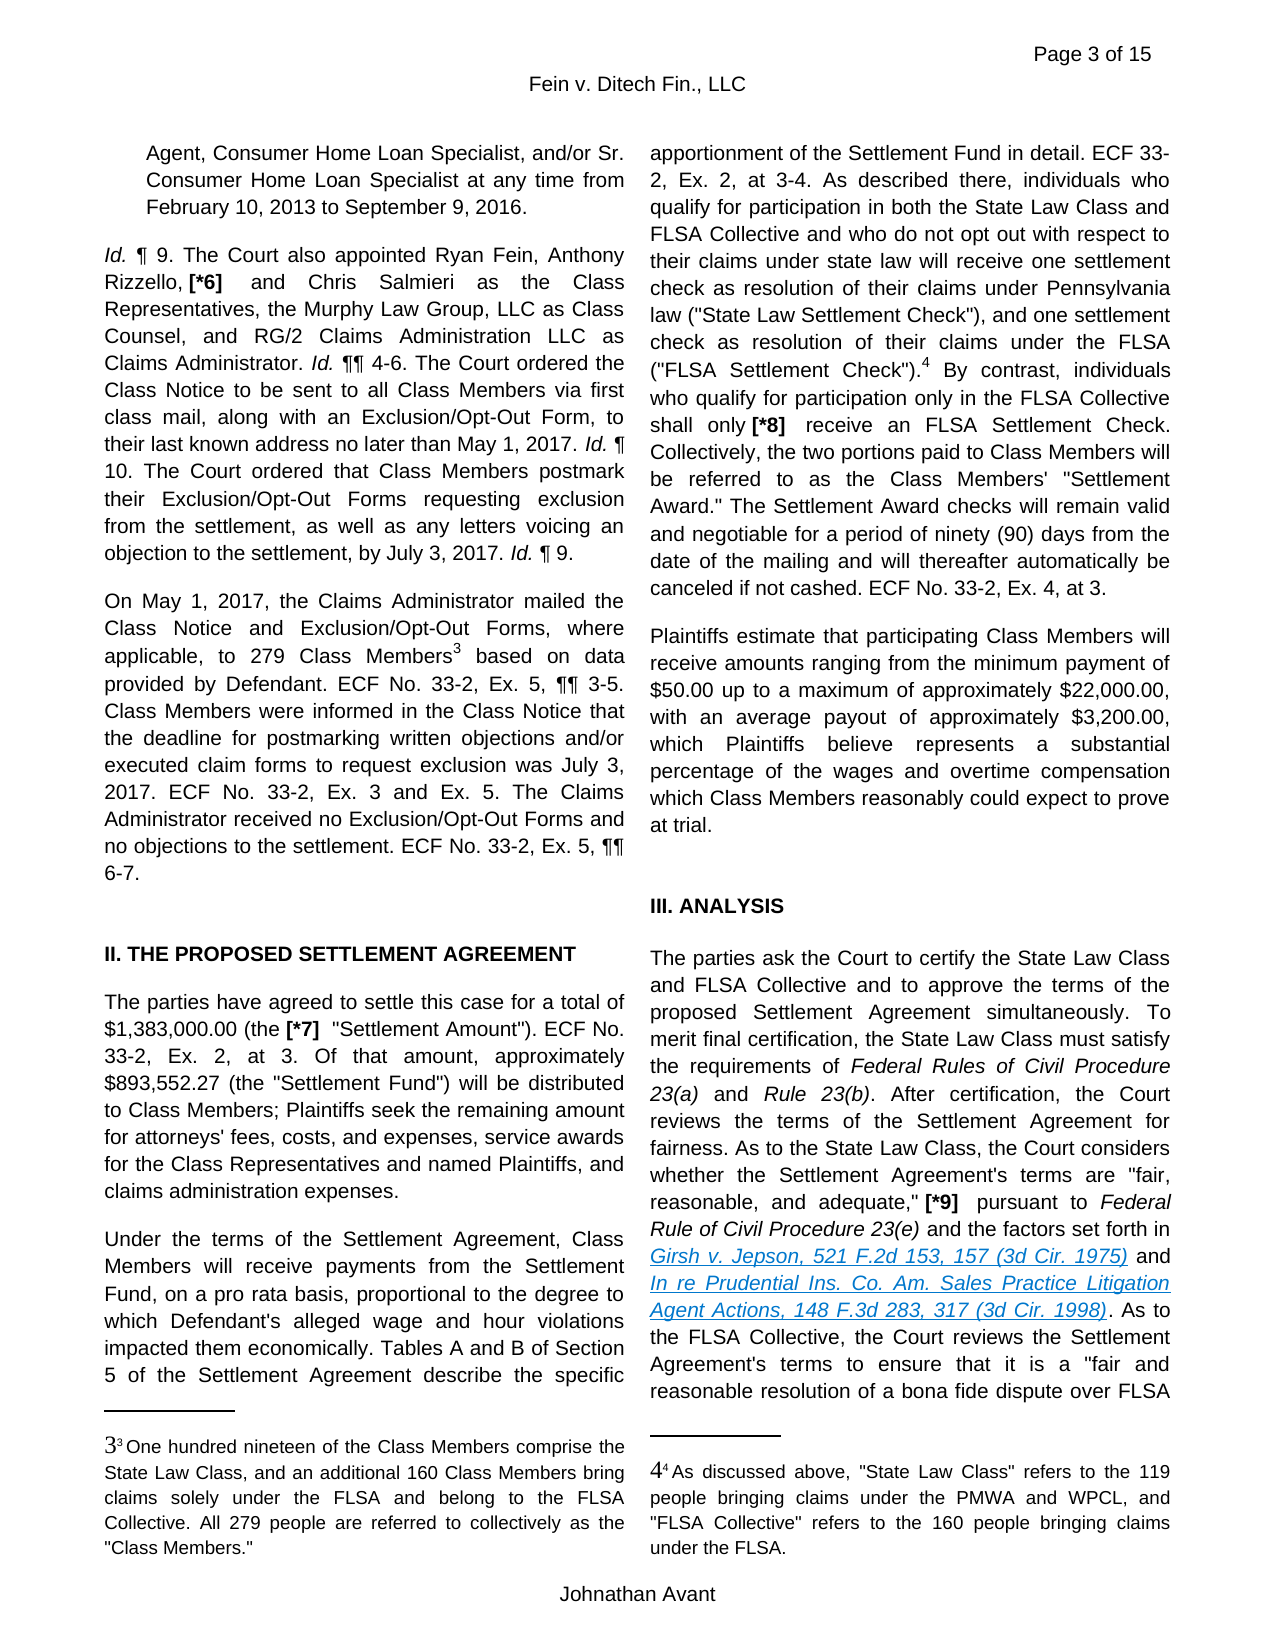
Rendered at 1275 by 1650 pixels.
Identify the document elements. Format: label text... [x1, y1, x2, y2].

text On May 1, 2017, the Claims Administrator mailed the Class Notice and Exclusion/Opt-Out Forms, where applicable, to 279 Class Members3 based on data provided by Defendant. ECF No. 33-2, Ex. 5, ¶¶ 3-5. Class Members were informed in the Class Notice that the deadline for postmarking written objections and/or executed claim forms to request exclusion was July 3, 2017. ECF No. 33-2, Ex. 3 and Ex. 5. The Claims Administrator received no Exclusion/Opt-Out Forms and no objections to the settlement. ECF No. 33-2, Ex. 5, ¶¶ 6-7. [104, 585, 625, 885]
text All Ft. Washington, Pennsylvania-based individuals employed by Defendant Ditech Financial, LLC or its related entities in the positions titled Mortgage Loan Agent, Consumer Home Loan Specialist, and/or Sr. Consumer Home Loan Specialist at any time from February 10, 2013 to September 9, 2016. [146, 137, 625, 219]
text Plaintiffs estimate that participating Class Members will receive amounts ranging from the minimum payment of $50.00 up to a maximum of approximately $22,000.00, with an average payout of approximately $3,200.00, which Plaintiffs believe represents a substantial percentage of the wages and overtime compensation which Class Members reasonably could expect to prove at trial. [650, 620, 1171, 837]
text III. ANALYSIS [650, 862, 1171, 918]
text Id. ¶ 9. The Court also appointed Ryan Fein, Anthony Rizzello, [*6] and Chris Salmieri as the Class Representatives, the Murphy Law Group, LLC as Class Counsel, and RG/2 Claims Administration LLC as Claims Administrator. Id. ¶¶ 4-6. The Court ordered the Class Notice to be sent to all Class Members via first class mail, along with an Exclusion/Opt-Out Form, to their last known address no later than May 1, 2017. Id. ¶ 10. The Court ordered that Class Members postmark their Exclusion/Opt-Out Forms requesting exclusion from the settlement, as well as any letters voicing an objection to the settlement, by July 3, 2017. Id. ¶ 9. [104, 239, 625, 564]
text Under the terms of the Settlement Agreement, Class Members will receive payments from the Settlement Fund, on a pro rata basis, proportional to the degree to which Defendant's alleged wage and hour violations impacted them economically. Tables A and B of Section 5 of the Settlement Agreement describe the specific apportionment of the Settlement Fund in detail. ECF 33-2, Ex. 2, at 3-4. As described there, individuals who qualify for participation in both the State Law Class and FLSA Collective and who do not opt out with respect to their claims under state law will receive one settlement check as resolution of their claims under Pennsylvania law ("State Law Settlement Check"), and one settlement check as resolution of their claims under the FLSA ("FLSA Settlement Check").4 By contrast, individuals who qualify for participation only in the FLSA Collective shall only [*8] receive an FLSA Settlement Check. Collectively, the two portions paid to Class Members will be referred to as the Class Members' "Settlement Award." The Settlement Award checks will remain valid and negotiable for a period of ninety (90) days from the date of the mailing and will thereafter automatically be canceled if not cashed. ECF No. 33-2, Ex. 4, at 3. [104, 1224, 625, 1387]
text II. THE PROPOSED SETTLEMENT AGREEMENT [104, 910, 625, 966]
text Under the terms of the Settlement Agreement, Class Members will receive payments from the Settlement Fund, on a pro rata basis, proportional to the degree to which Defendant's alleged wage and hour violations impacted them economically. Tables A and B of Section 5 of the Settlement Agreement describe the specific apportionment of the Settlement Fund in detail. ECF 33-2, Ex. 2, at 3-4. As described there, individuals who qualify for participation in both the State Law Class and FLSA Collective and who do not opt out with respect to their claims under state law will receive one settlement check as resolution of their claims under Pennsylvania law ("State Law Settlement Check"), and one settlement check as resolution of their claims under the FLSA ("FLSA Settlement Check").4 By contrast, individuals who qualify for participation only in the FLSA Collective shall only [*8] receive an FLSA Settlement Check. Collectively, the two portions paid to Class Members will be referred to as the Class Members' "Settlement Award." The Settlement Award checks will remain valid and negotiable for a period of ninety (90) days from the date of the mailing and will thereafter automatically be canceled if not cashed. ECF No. 33-2, Ex. 4, at 3. [650, 137, 1171, 599]
text The parties have agreed to settle this case for a total of $1,383,000.00 (the [*7] "Settlement Amount"). ECF No. 33-2, Ex. 2, at 3. Of that amount, approximately $893,552.27 (the "Settlement Fund") will be distributed to Class Members; Plaintiffs seek the remaining amount for attorneys' fees, costs, and expenses, service awards for the Class Representatives and named Plaintiffs, and claims administration expenses. [104, 987, 625, 1203]
